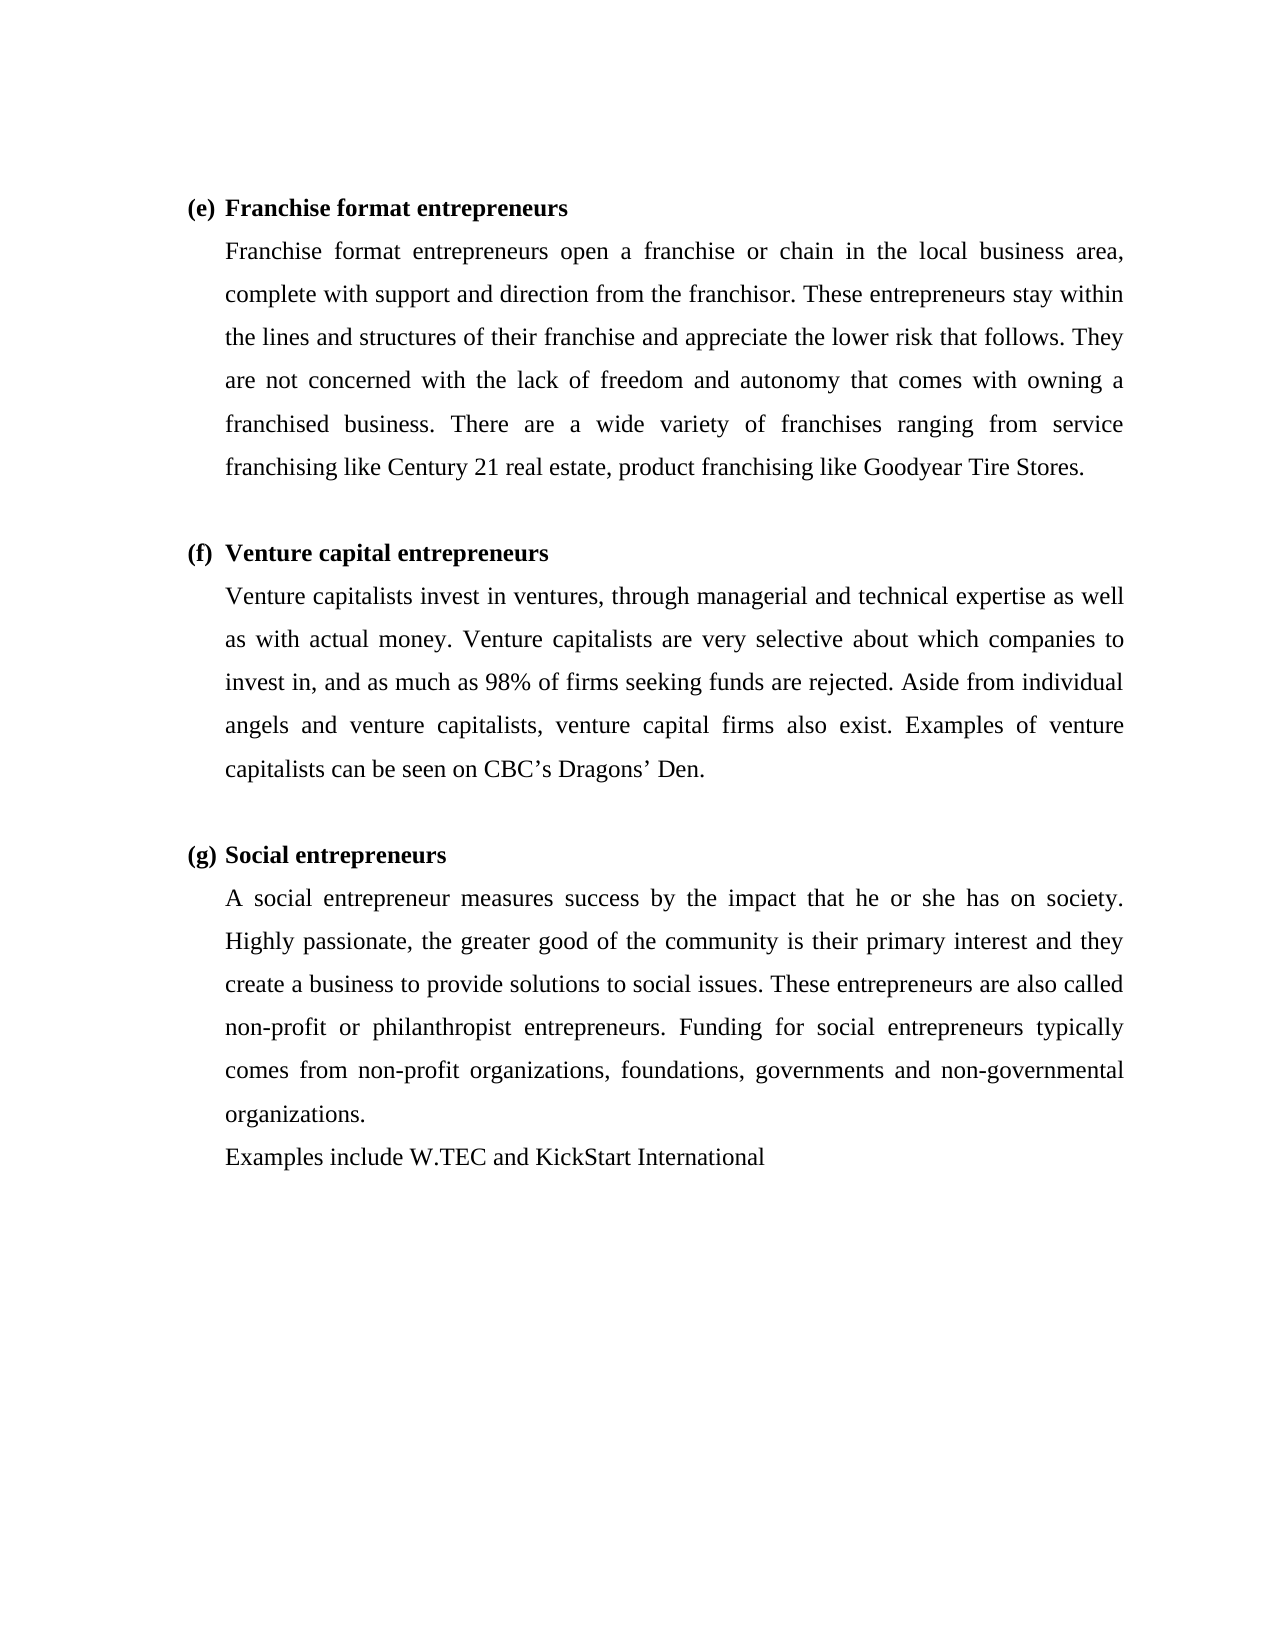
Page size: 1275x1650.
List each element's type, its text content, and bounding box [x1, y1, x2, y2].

list Venture capital entrepreneurs [187, 538, 1125, 567]
list Examples include W.TEC and KickStart International [225, 1142, 1125, 1171]
list Franchise format entrepreneurs open a franchise or chain in the local business area, complete with support and direction from the franchisor. These entrepreneurs stay within the lines and structures of their franchise and appreciate the lower risk that follows. They are not concerned with the lack of freedom and autonomy that comes with owning a franchised business. There are a wide variety of franchises ranging from service franchising like Century 21 real estate, product franchising like Goodyear Tire Stores. [225, 236, 1125, 481]
list A social entrepreneur measures success by the impact that he or she has on society. Highly passionate, the greater good of the community is their primary interest and they create a business to provide solutions to social issues. These entrepreneurs are also called non-profit or philanthropist entrepreneurs. Funding for social entrepreneurs typically comes from non-profit organizations, foundations, governments and non-governmental organizations. [225, 883, 1125, 1127]
list Venture capitalists invest in ventures, through managerial and technical expertise as well as with actual money. Venture capitalists are very selective about which companies to invest in, and as much as 98% of firms seeking funds are rejected. Aside from individual angels and venture capitalists, venture capital firms also exist. Examples of venture capitalists can be seen on CBC’s Dragons’ Den. [225, 581, 1125, 782]
list Franchise format entrepreneurs [187, 193, 1125, 222]
list Social entrepreneurs [187, 840, 1125, 869]
